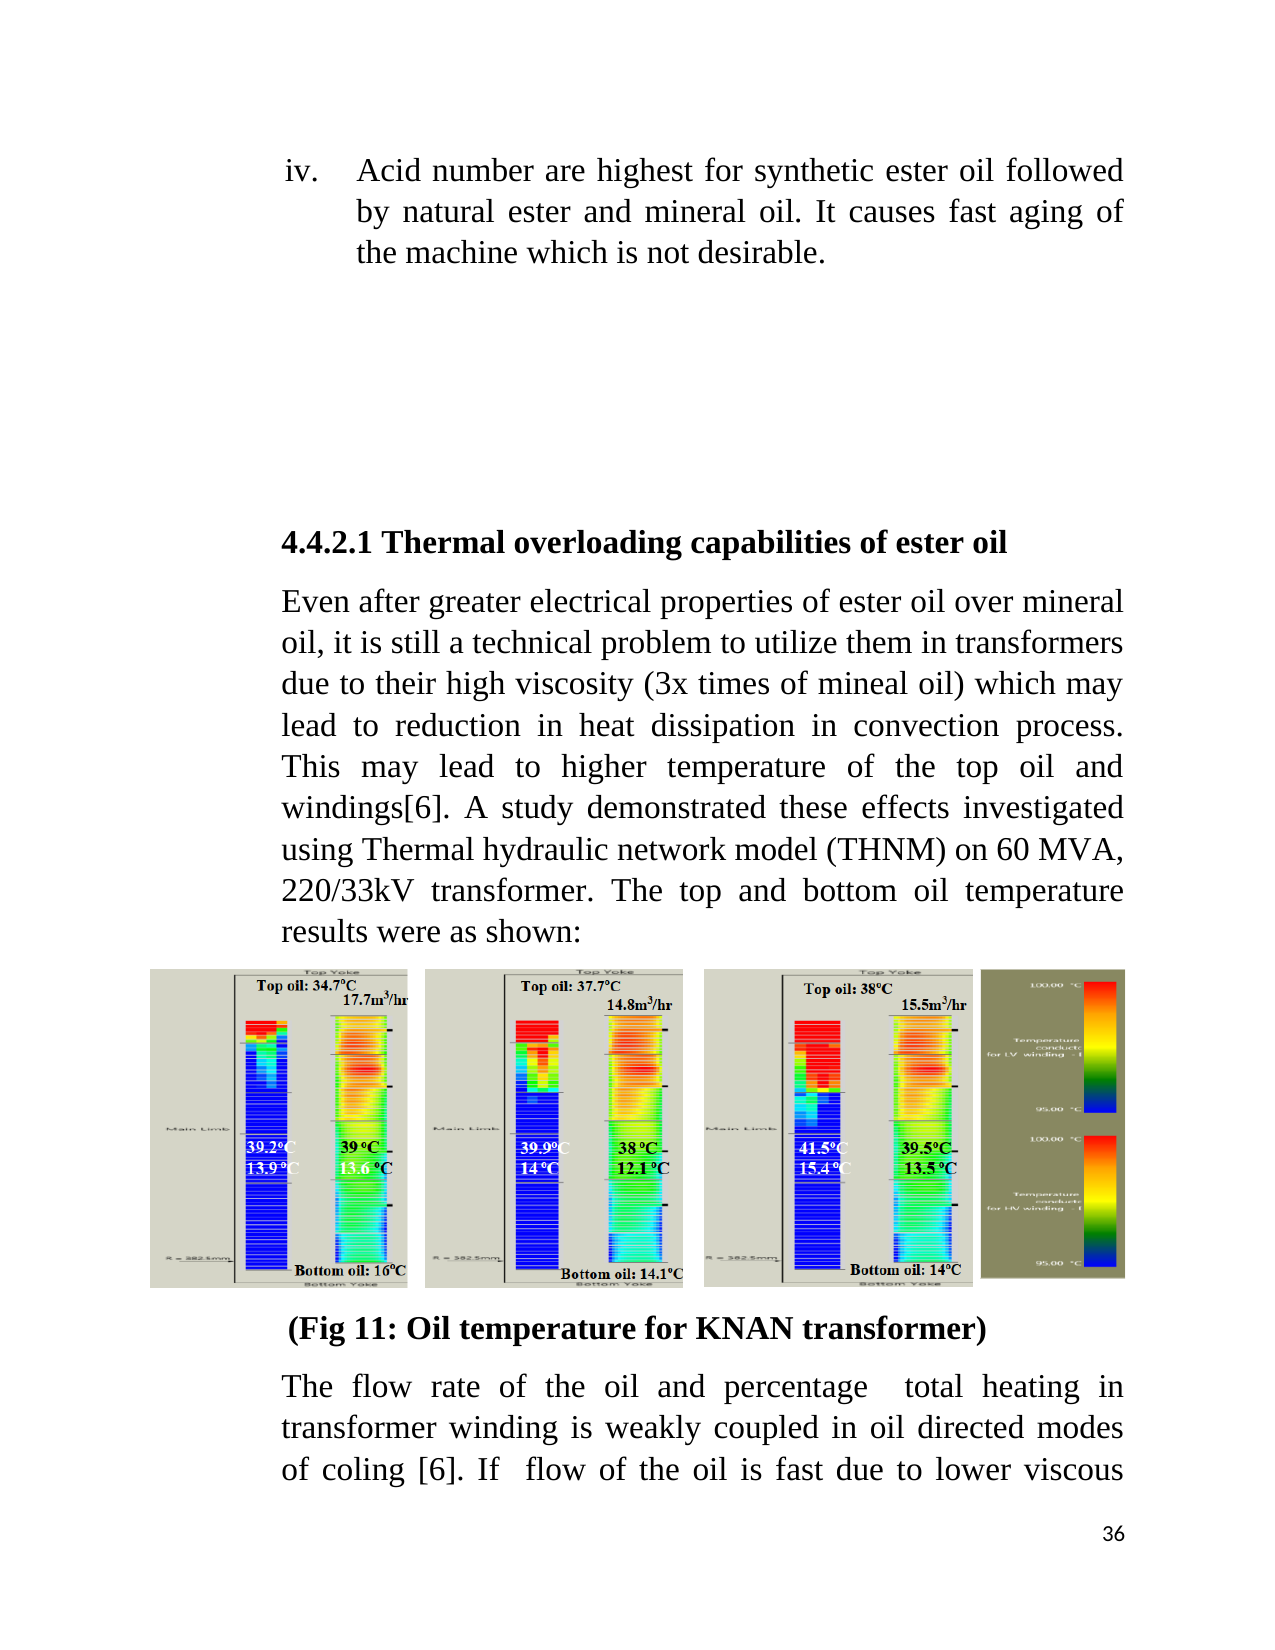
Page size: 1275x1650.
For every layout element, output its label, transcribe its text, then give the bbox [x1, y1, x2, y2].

text (Fig 11: Oil temperature for KNAN transformer) [150, 1308, 1125, 1347]
list Acid number are highest for synthetic ester oil followed by natural ester and mineral oil. It causes fast aging of the machine which is not desirable. [319, 150, 1125, 271]
text Even after greater electrical properties of ester oil over mineral oil, it is still a technical problem to utilize them in transformers due to their high viscosity (3x times of mineal oil) which may lead to reduction in heat dissipation in convection process. This may lead to higher temperature of the top oil and windings[6]. A study demonstrated these effects investigated using Thermal hydraulic network model (THNM) on 60 MVA, 220/33kV transformer. The top and bottom oil temperature results were as shown: [281, 581, 1125, 950]
text 4.4.2.1 Thermal overloading capabilities of ester oil [281, 523, 1125, 561]
picture [150, 969, 1125, 1290]
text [281, 1366, 1125, 1487]
